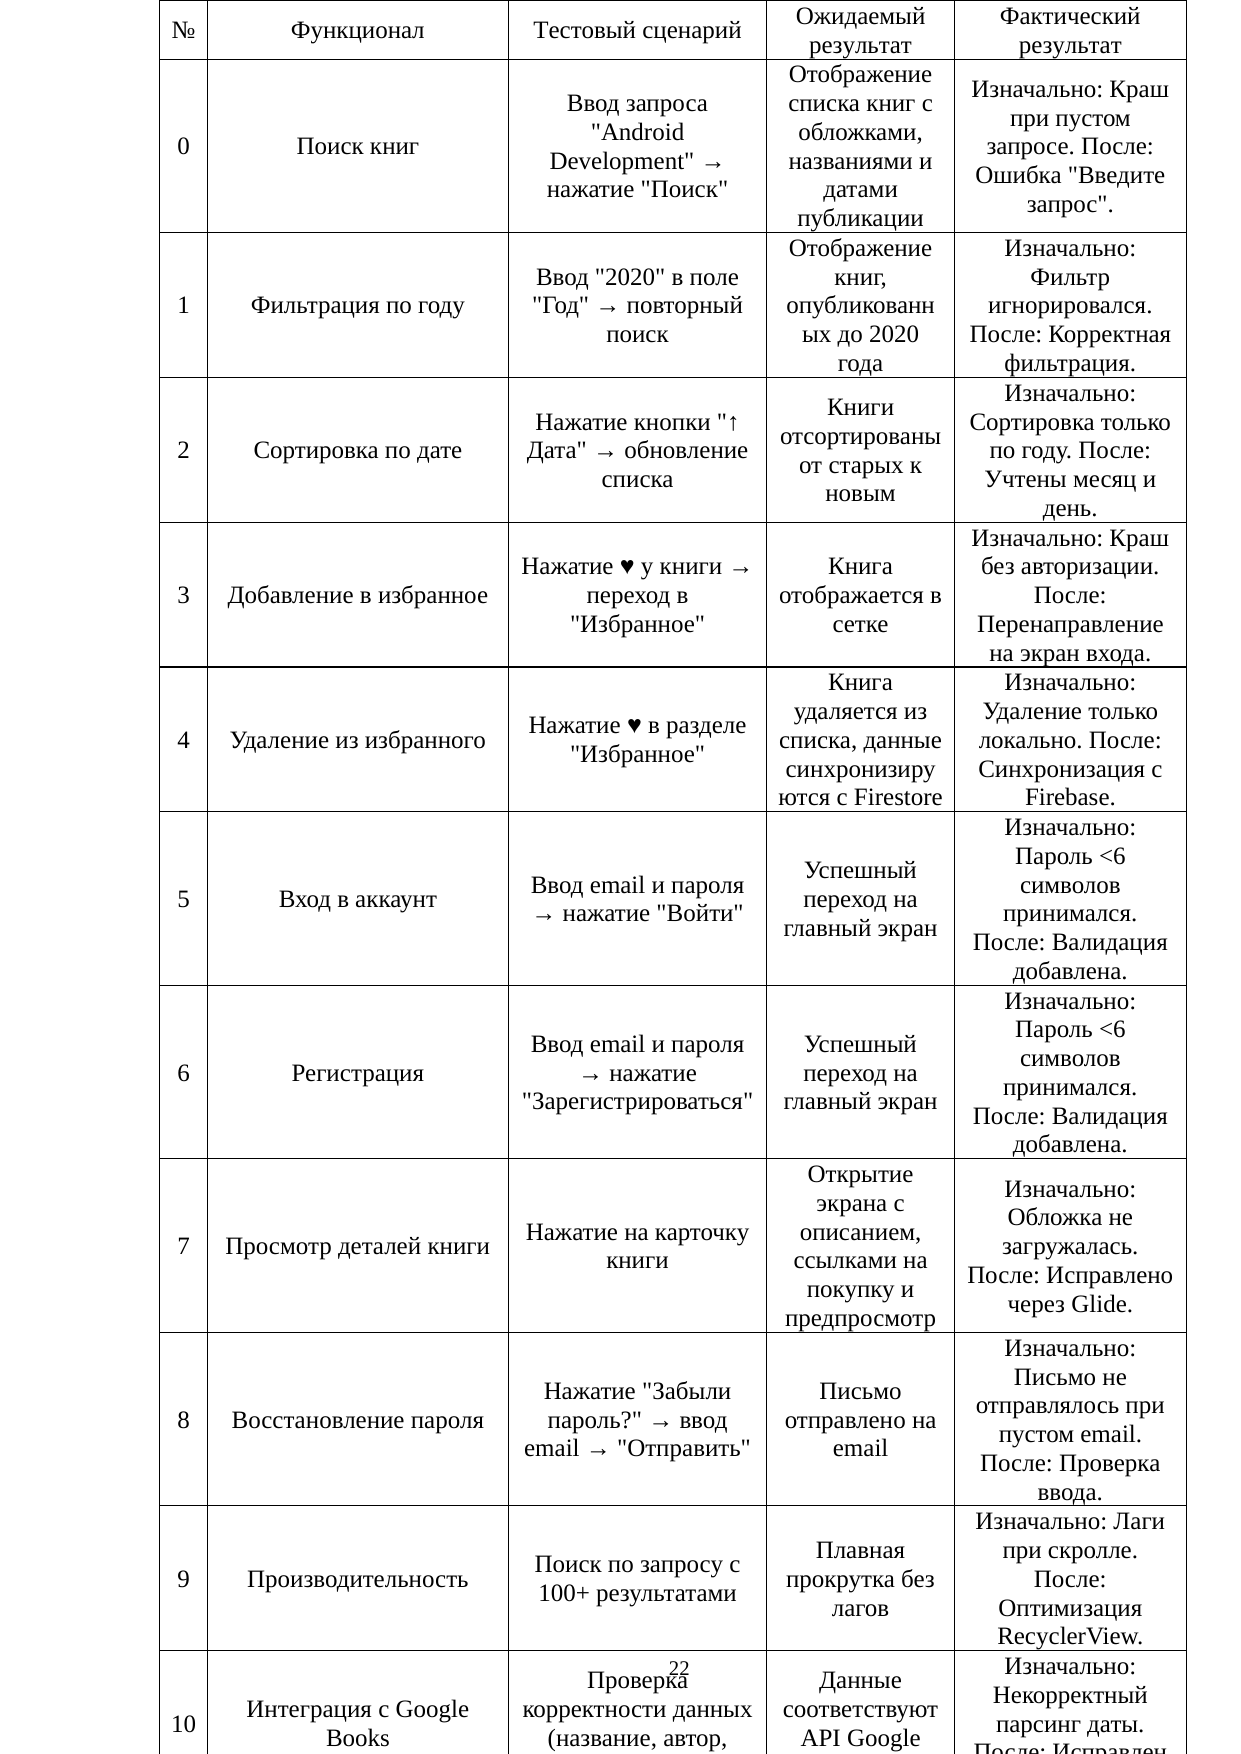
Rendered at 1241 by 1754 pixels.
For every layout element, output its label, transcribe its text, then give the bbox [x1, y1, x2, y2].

table_cell Письмо отправлено на email [767, 1333, 954, 1505]
table_cell 9 [160, 1506, 207, 1650]
table_cell Изначально: Краш при пустом запросе. После: Ошибка "Введите запрос". [955, 60, 1186, 232]
table_cell Нажатие "Забыли пароль?" → ввод email → "Отправить" [509, 1333, 766, 1505]
table_cell 2 [160, 378, 207, 522]
table_cell Сортировка по дате [208, 378, 508, 522]
table_cell Изначально: Краш без авторизации. После: Перенаправление на экран входа. [955, 523, 1186, 666]
table_cell Успешный переход на главный экран [767, 986, 954, 1158]
table_cell Изначально: Обложка не загружалась. После: Исправлено через Glide. [955, 1159, 1186, 1332]
table_cell Изначально: Сортировка только по году. После: Учтены месяц и день. [955, 378, 1186, 522]
table_cell Ввод email и пароля → нажатие "Войти" [509, 812, 766, 985]
table_cell Вход в аккаунт [208, 812, 508, 985]
table_cell Проверка корректности данных (название, автор, дата) [509, 1651, 766, 1754]
table_cell Фильтрация по году [208, 233, 508, 377]
table_header Ожидаемый результат [767, 1, 954, 58]
table_cell Регистрация [208, 986, 508, 1158]
table_header Фактический результат [955, 1, 1186, 58]
table_cell Нажатие на карточку книги [509, 1159, 766, 1332]
table_cell 8 [160, 1333, 207, 1505]
table_cell Изначально: Письмо не отправлялось при пустом email. После: Проверка ввода. [955, 1333, 1186, 1505]
table_cell 5 [160, 812, 207, 985]
table_cell Данные соответствуют API Google Books [767, 1651, 954, 1754]
table_cell Изначально: Пароль <6 символов принимался. После: Валидация добавлена. [955, 986, 1186, 1158]
table_header № [160, 1, 207, 58]
table_cell Отображение списка книг с обложками, названиями и датами публикации [767, 60, 954, 232]
table_cell Интеграция с Google Books [208, 1651, 508, 1754]
table_cell Ввод запроса "Android Development" → нажатие "Поиск" [509, 60, 766, 232]
table_cell Открытие экрана с описанием, ссылками на покупку и предпросмотр [767, 1159, 954, 1332]
table_cell Нажатие ♥ у книги → переход в "Избранное" [509, 523, 766, 666]
table_cell 3 [160, 523, 207, 666]
table_cell 1 [160, 233, 207, 377]
table_cell Добавление в избранное [208, 523, 508, 666]
table_cell Изначально: Фильтр игнорировался. После: Корректная фильтрация. [955, 233, 1186, 377]
table_cell Нажатие ♥ в разделе "Избранное" [509, 668, 766, 811]
table_cell Изначально: Лаги при скролле. После: Оптимизация RecyclerView. [955, 1506, 1186, 1650]
table_cell Ввод email и пароля → нажатие "Зарегистрироваться" [509, 986, 766, 1158]
table_cell Поиск книг [208, 60, 508, 232]
table_cell Удаление из избранного [208, 668, 508, 811]
table_cell Ввод "2020" в поле "Год" → повторный поиск [509, 233, 766, 377]
table_cell 0 [160, 60, 207, 232]
table_header Функционал [208, 1, 508, 58]
table_cell Изначально: Удаление только локально. После: Синхронизация с Firebase. [955, 668, 1186, 811]
table_cell Книга отображается в сетке [767, 523, 954, 666]
table_cell 4 [160, 668, 207, 811]
table_cell 7 [160, 1159, 207, 1332]
table_cell Плавная прокрутка без лагов [767, 1506, 954, 1650]
table_header Тестовый сценарий [509, 1, 766, 58]
table_cell Нажатие кнопки "↑ Дата" → обновление списка [509, 378, 766, 522]
table_cell Успешный переход на главный экран [767, 812, 954, 985]
table_cell Восстановление пароля [208, 1333, 508, 1505]
table_cell Производительность [208, 1506, 508, 1650]
table_cell Поиск по запросу с 100+ результатами [509, 1506, 766, 1650]
table_cell Книги отсортированы от старых к новым [767, 378, 954, 522]
table_cell 6 [160, 986, 207, 1158]
table_cell Изначально: Пароль <6 символов принимался. После: Валидация добавлена. [955, 812, 1186, 985]
table_cell Изначально: Некорректный парсинг даты. После: Исправлен формат. [955, 1651, 1186, 1754]
table_cell Отображение книг, опубликованных до 2020 года [767, 233, 954, 377]
table_cell Просмотр деталей книги [208, 1159, 508, 1332]
table_cell Книга удаляется из списка, данные синхронизируются с Firestore [767, 668, 954, 811]
table_cell 10 [160, 1651, 207, 1754]
